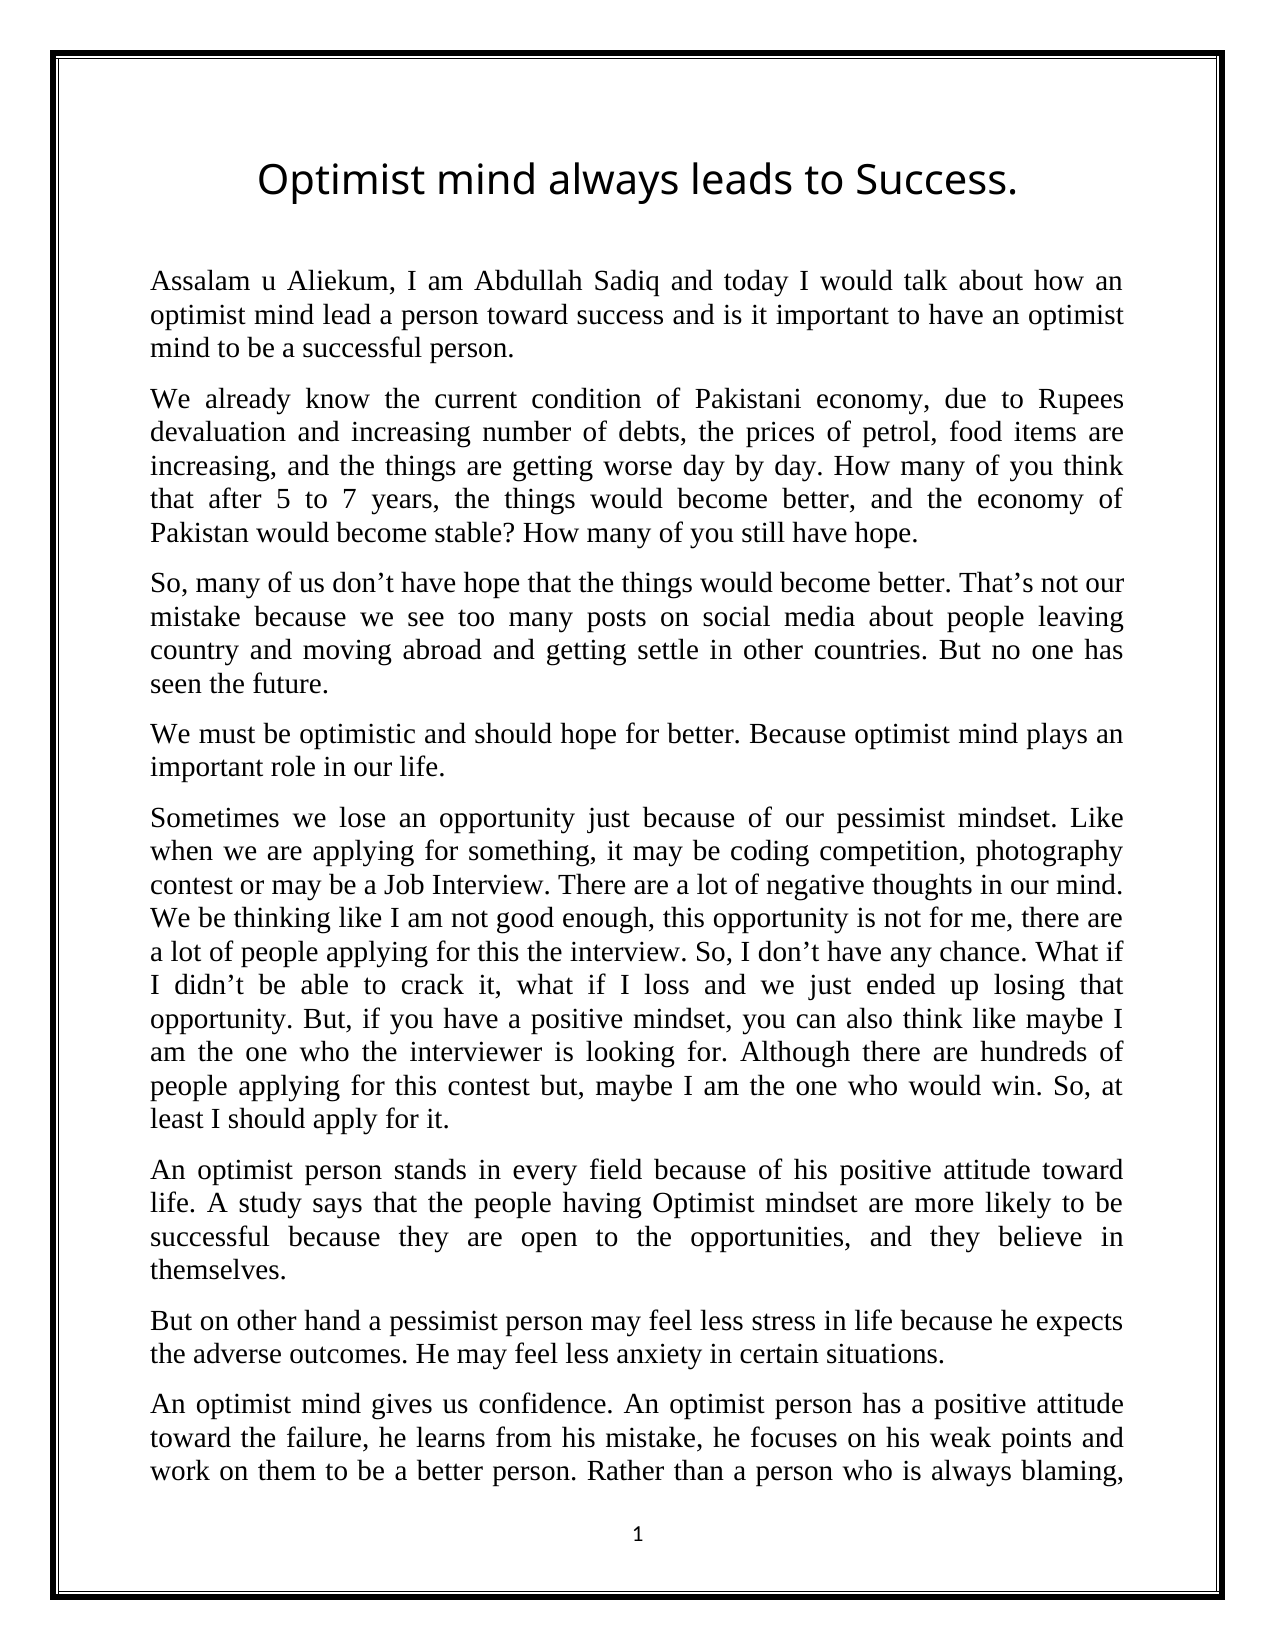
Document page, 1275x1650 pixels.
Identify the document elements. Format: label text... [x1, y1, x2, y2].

text We already know the current condition of Pakistani economy, due to Rupees devaluation and increasing number of debts, the prices of petrol, food items are increasing, and the things are getting worse day by day. How many of you think that after 5 to 7 years, the things would become better, and the economy of Pakistan would become stable? How many of you still have hope. [150, 381, 1125, 548]
text An optimist person stands in every field because of his positive attitude toward life. A study says that the people having Optimist mindset are more likely to be successful because they are open to the opportunities, and they believe in themselves. [150, 1152, 1125, 1286]
text So, many of us don’t have hope that the things would become better. That’s not our mistake because we see too many posts on social media about people leaving country and moving abroad and getting settle in other countries. But no one has seen the future. [150, 565, 1125, 699]
text Sometimes we lose an opportunity just because of our pessimist mindset. Like when we are applying for something, it may be coding competition, photography contest or may be a Job Interview. There are a lot of negative thoughts in our mind. We be thinking like I am not good enough, this opportunity is not for me, there are a lot of people applying for this the interview. So, I don’t have any chance. What if I didn’t be able to crack it, what if I loss and we just ended up losing that opportunity. But, if you have a positive mindset, you can also think like maybe I am the one who the interviewer is looking for. Although there are hundreds of people applying for this contest but, maybe I am the one who would win. So, at least I should apply for it. [150, 800, 1125, 1135]
text Optimist mind always leads to Success. [150, 150, 1125, 207]
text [150, 1386, 1125, 1487]
text We must be optimistic and should hope for better. Because optimist mind plays an important role in our life. [150, 716, 1125, 783]
text But on other hand a pessimist person may feel less stress in life because he expects the adverse outcomes. He may feel less anxiety in certain situations. [150, 1303, 1125, 1370]
text Assalam u Aliekum, I am Abdullah Sadiq and today I would talk about how an optimist mind lead a person toward success and is it important to have an optimist mind to be a successful person. [150, 263, 1125, 364]
